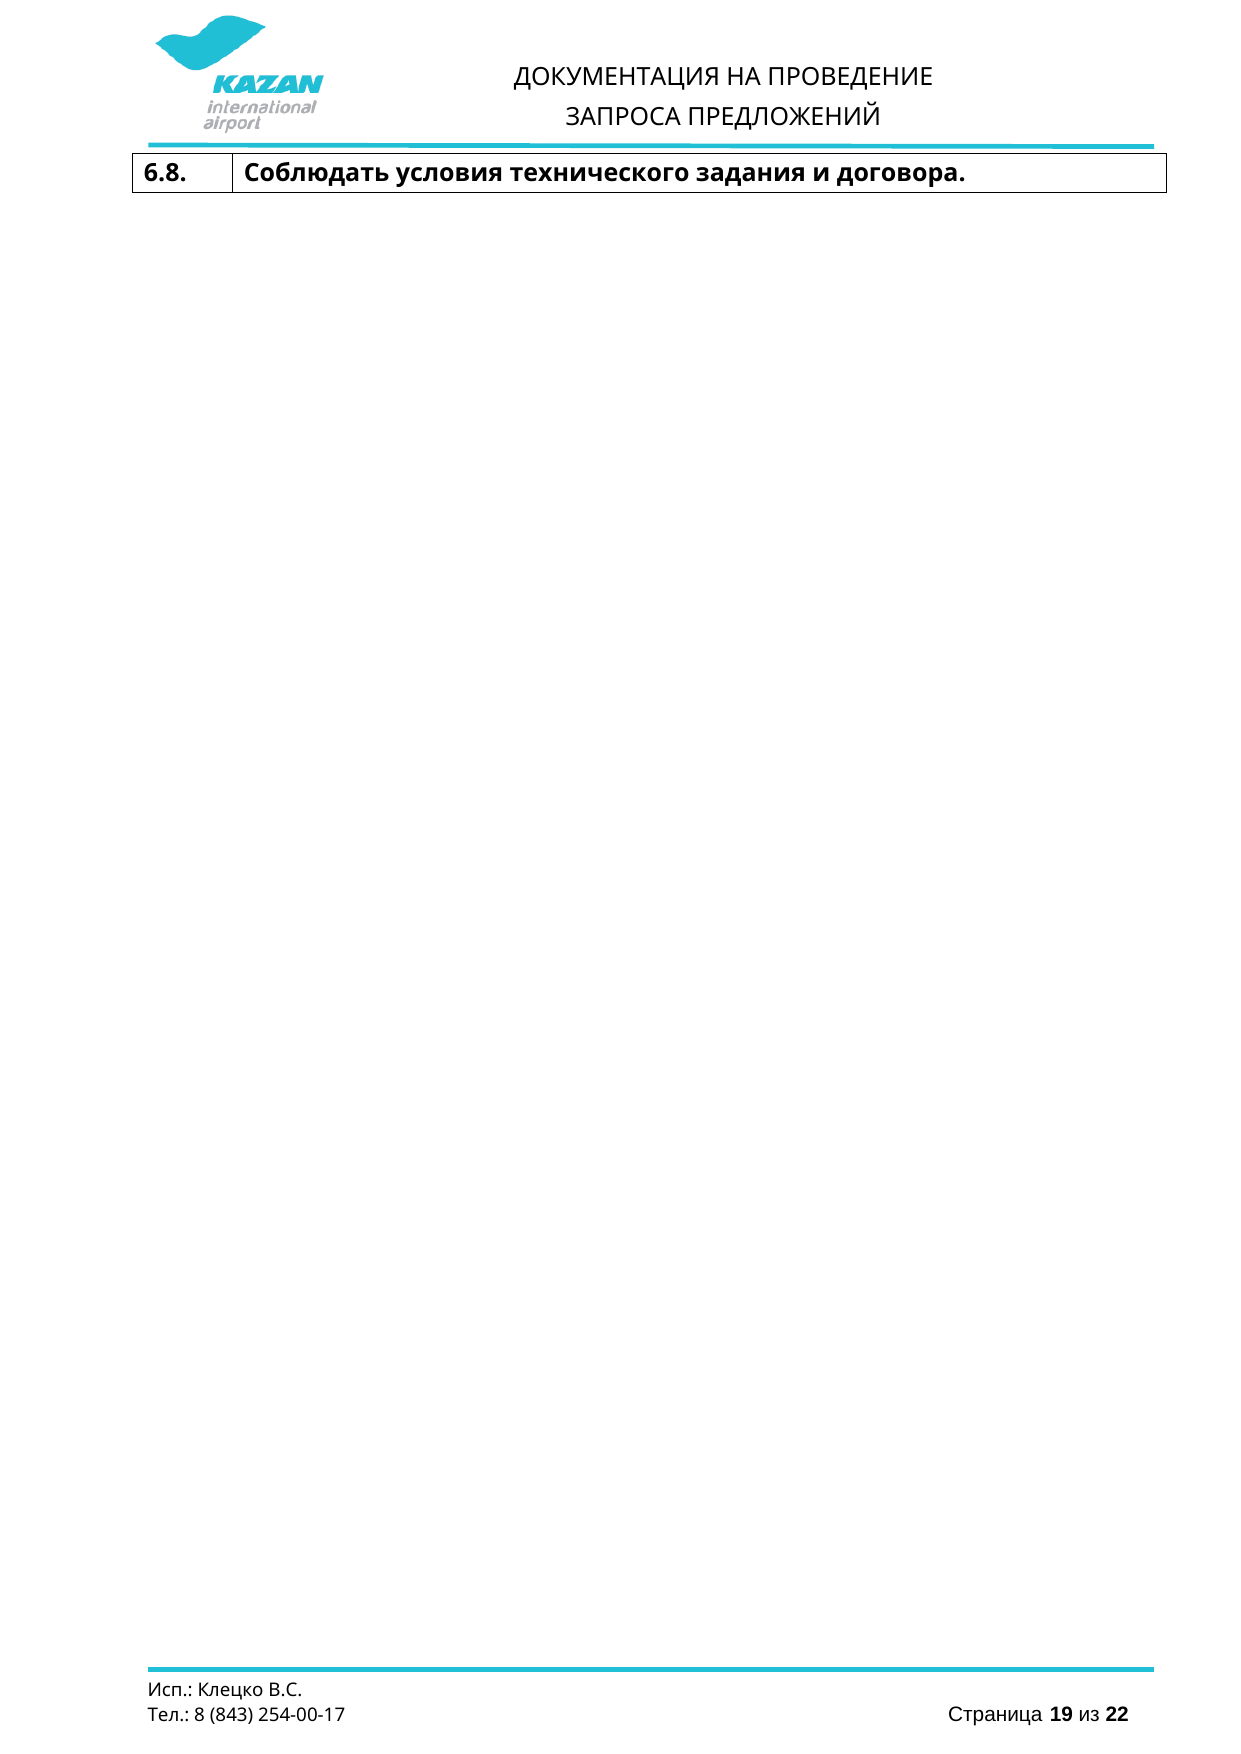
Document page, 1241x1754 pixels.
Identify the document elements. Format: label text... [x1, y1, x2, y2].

picture [149, 1, 334, 139]
table_cell Соблюдать условия технического задания и договора. [233, 154, 1166, 192]
table_cell 6.8. [133, 154, 232, 192]
